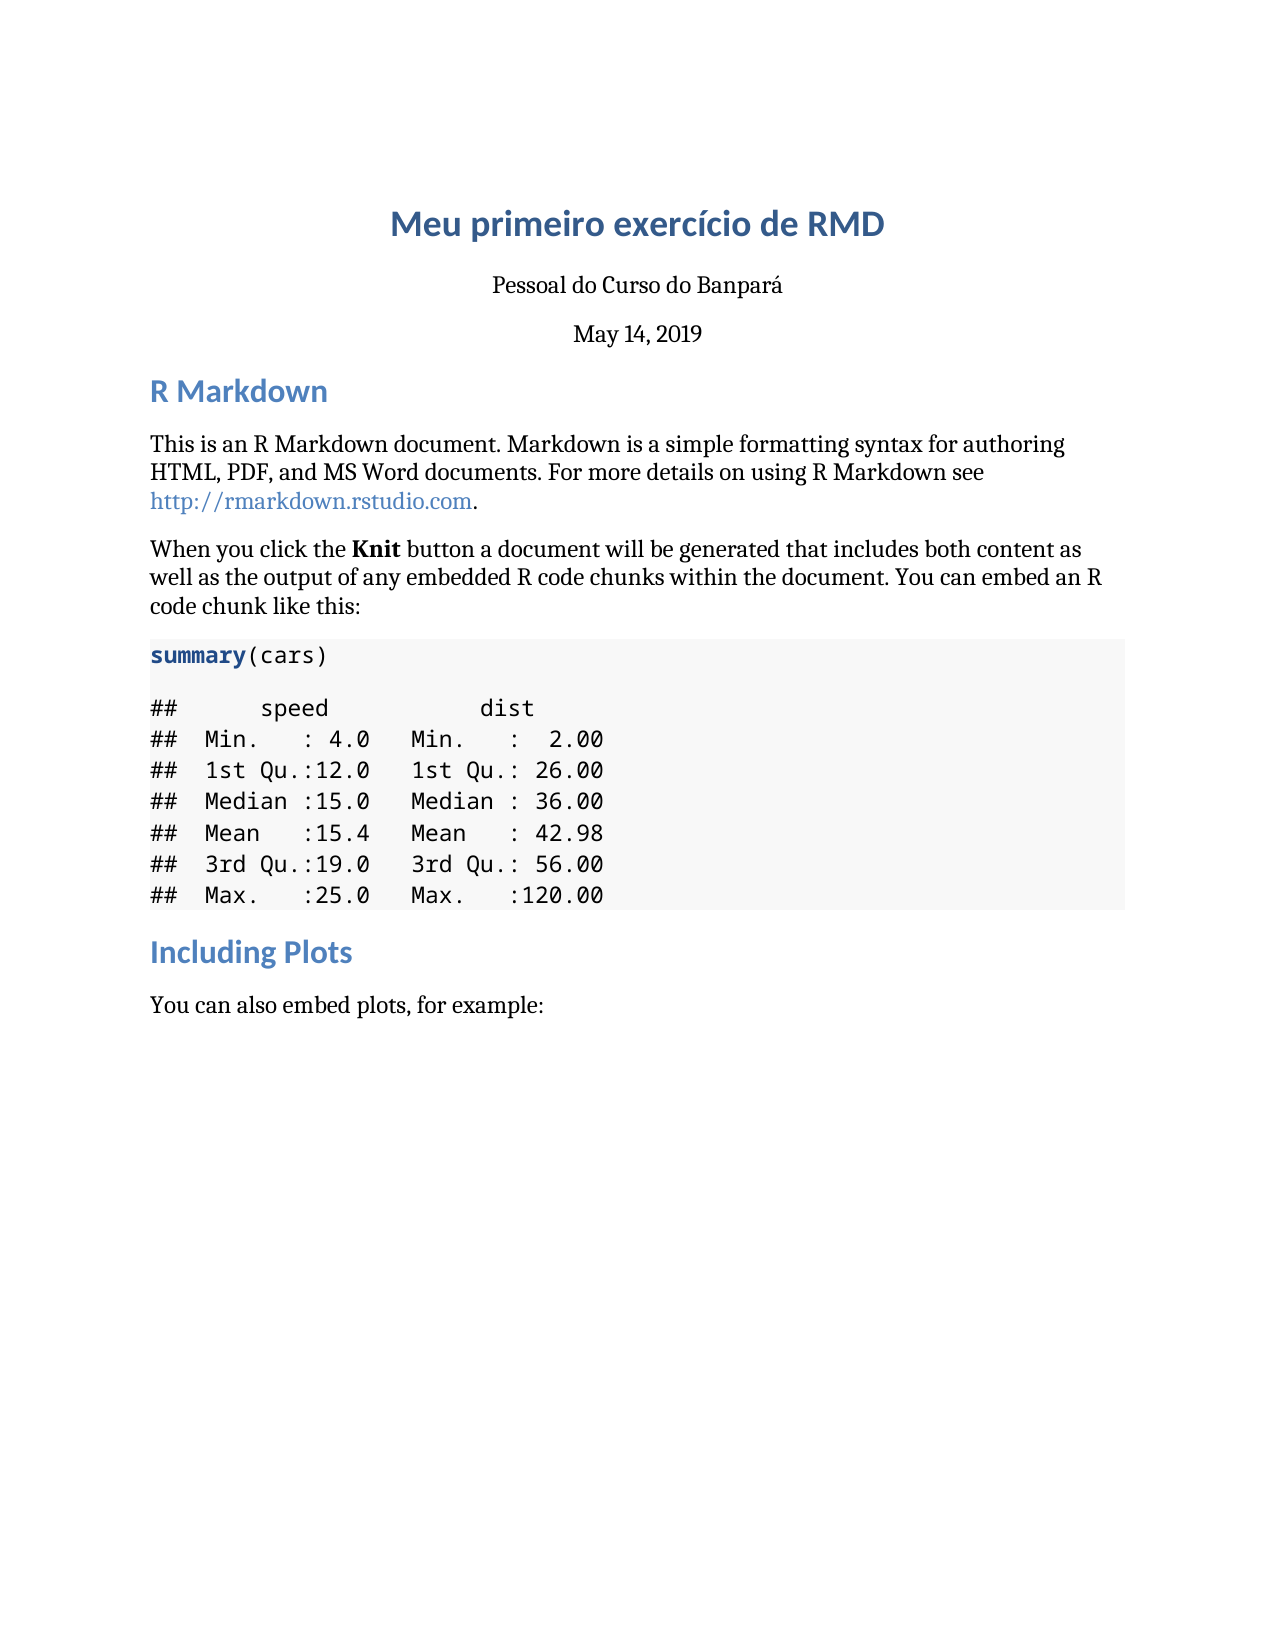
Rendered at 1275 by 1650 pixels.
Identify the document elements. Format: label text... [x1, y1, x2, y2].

text May 14, 2019 [150, 320, 1125, 349]
subtitle Including Plots [150, 931, 1125, 972]
text When you click the Knit button a document will be generated that includes both content as well as the output of any embedded R code chunks within the document. You can embed an R code chunk like this: [150, 534, 1125, 621]
text This is an R Markdown document. Markdown is a simple formatting syntax for authoring HTML, PDF, and MS Word documents. For more details on using R Markdown see http://rmarkdown.rstudio.com. [150, 429, 1125, 516]
text summary(cars) [150, 639, 1125, 671]
text You can also embed plots, for example: [150, 991, 1125, 1019]
title Meu primeiro exercício de RMD [150, 200, 1125, 246]
text Pessoal do Curso do Banpará [150, 271, 1125, 299]
text ## speed dist ## Min. : 4.0 Min. : 2.00 ## 1st Qu.:12.0 1st Qu.: 26.00 ## Median :15.0 Median : 36.00 ## Mean :15.4 Mean : 42.98 ## 3rd Qu.:19.0 3rd Qu.: 56.00 ## Max. :25.0 Max. :120.00 [150, 692, 1125, 910]
subtitle R Markdown [150, 370, 1125, 411]
